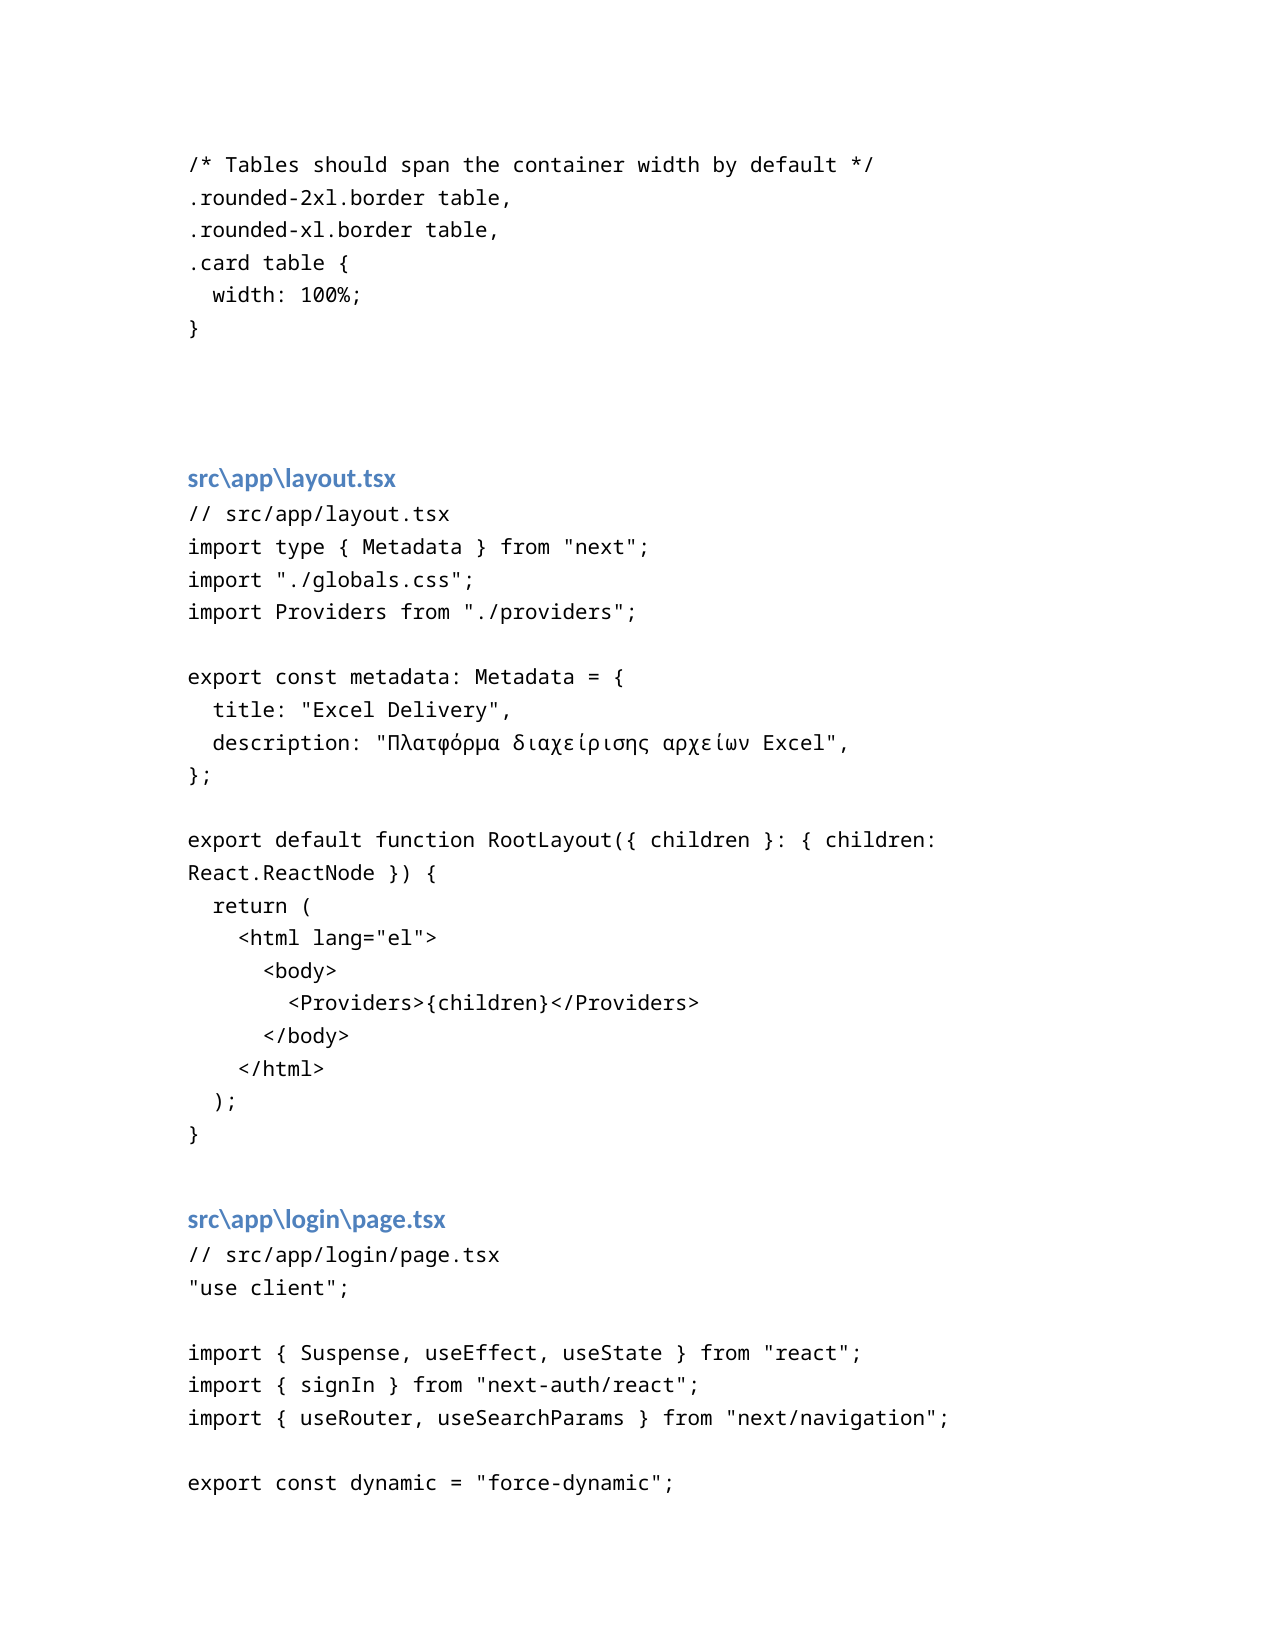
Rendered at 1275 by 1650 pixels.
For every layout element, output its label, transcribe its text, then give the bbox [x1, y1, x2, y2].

subtitle src\app\layout.tsx [187, 462, 1087, 494]
text // src/app/layout.tsx import type { Metadata } from "next"; import "./globals.css"; import Providers from "./providers"; export const metadata: Metadata = { title: "Excel Delivery", description: "Πλατφόρμα διαχείρισης αρχείων Excel", }; export default function RootLayout({ children }: { children: React.ReactNode }) { return ( <html lang="el"> <body> <Providers>{children}</Providers> </body> </html> ); } [187, 499, 1087, 1178]
subtitle src\app\login\page.tsx [187, 1202, 1087, 1235]
